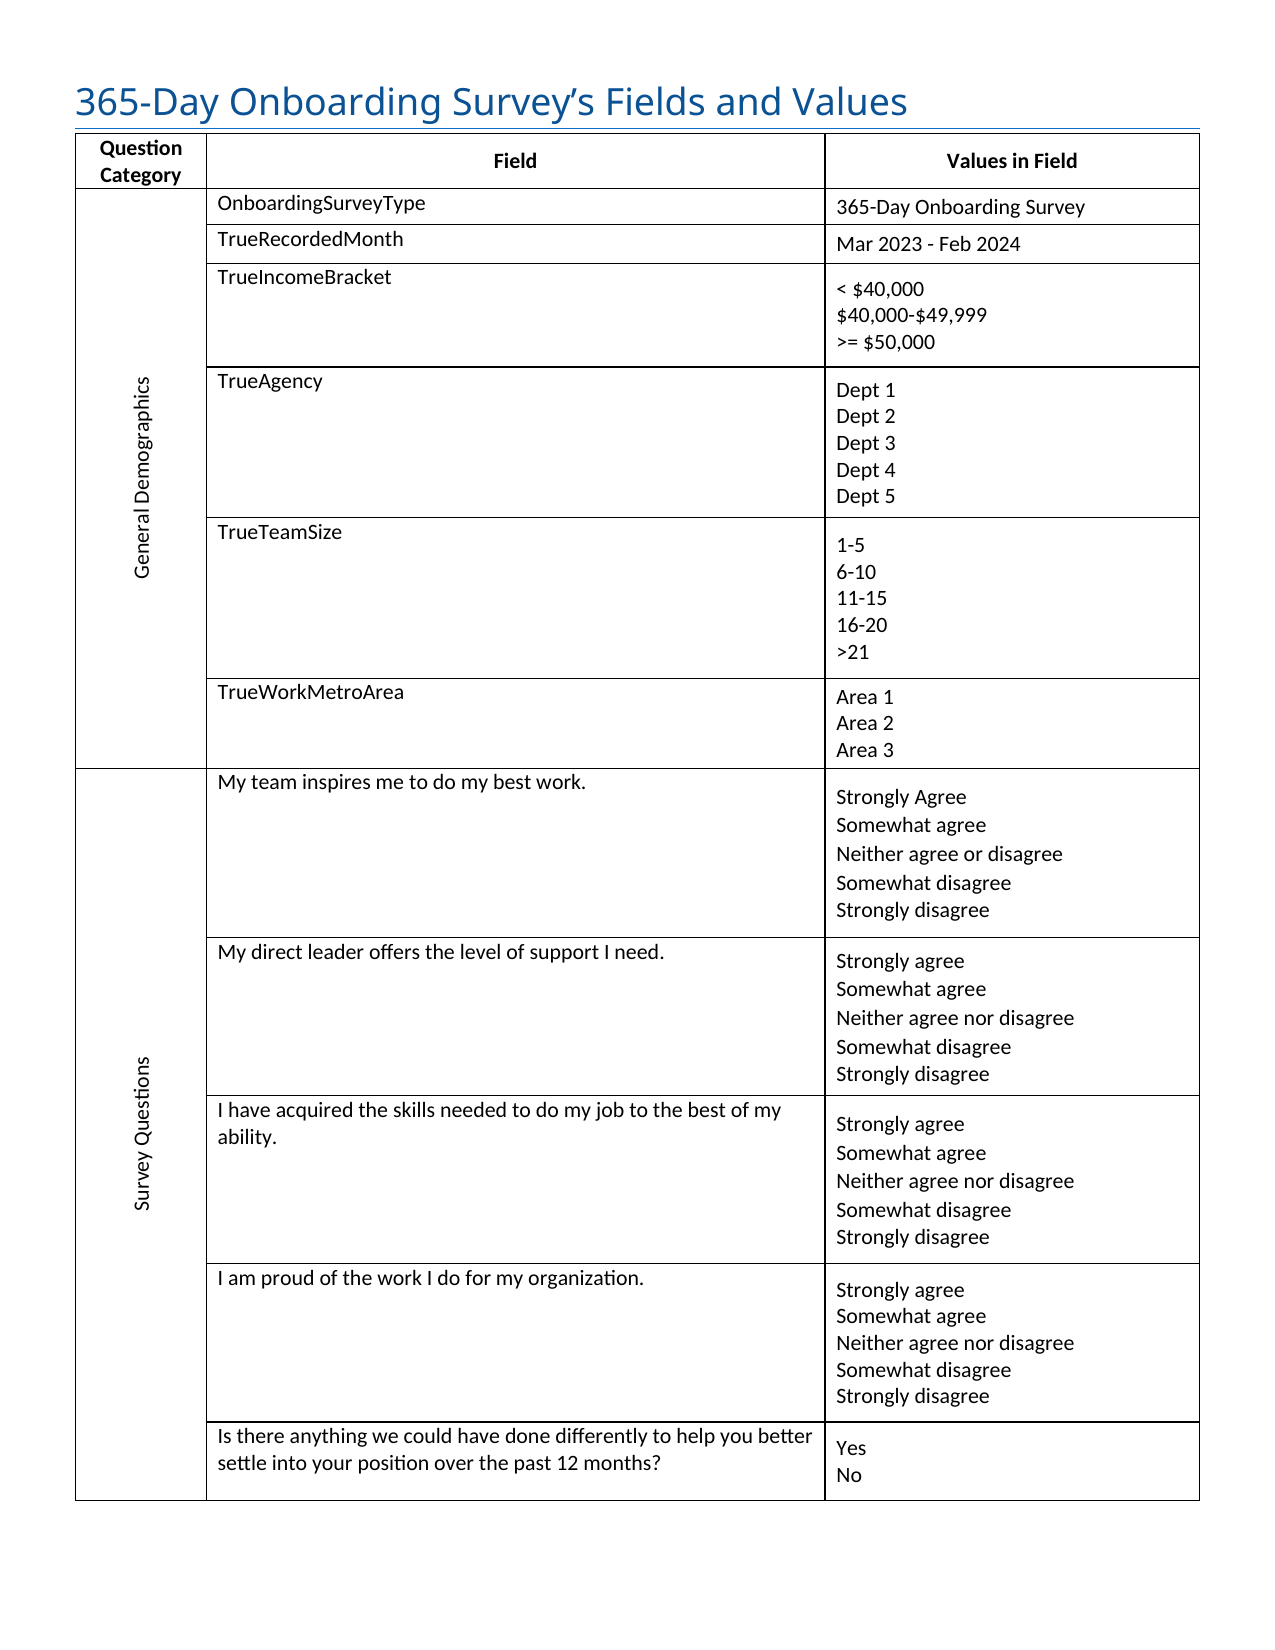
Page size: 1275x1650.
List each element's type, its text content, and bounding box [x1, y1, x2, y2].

subtitle 365-Day Onboarding Survey’s Fields and Values [75, 75, 1200, 128]
table_cell TrueIncomeBracket [207, 264, 824, 366]
table_cell TrueAgency [207, 368, 824, 517]
table_cell 1-5 6-10 11-15 16-20 >21 [826, 518, 1199, 677]
table_header Field [207, 134, 824, 188]
table_cell My direct leader offers the level of support I need. [207, 938, 824, 1095]
table_cell TrueWorkMetroArea [207, 679, 824, 767]
table_cell Strongly Agree Somewhat agree Neither agree or disagree Somewhat disagree Strongly disagree [826, 769, 1199, 937]
table_cell I have acquired the skills needed to do my job to the best of my ability. [207, 1096, 824, 1263]
table_cell Yes No [826, 1423, 1199, 1500]
table_cell Is there anything we could have done differently to help you better settle into your position over the past 12 months? [207, 1423, 824, 1500]
table_cell Strongly agree Somewhat agree Neither agree nor disagree Somewhat disagree Strongly disagree [826, 938, 1199, 1095]
table_cell OnboardingSurveyType [207, 189, 824, 224]
table_cell Strongly agree Somewhat agree Neither agree nor disagree Somewhat disagree Strongly disagree [826, 1264, 1199, 1421]
table_cell My team inspires me to do my best work. [207, 769, 824, 937]
table_cell Mar 2023 - Feb 2024 [826, 225, 1199, 262]
table_cell Area 1 Area 2 Area 3 [826, 679, 1199, 767]
table_cell Survey Questions [76, 769, 206, 1500]
table_cell TrueRecordedMonth [207, 225, 824, 262]
table_cell General Demographics [76, 189, 206, 767]
table_cell Strongly agree Somewhat agree Neither agree nor disagree Somewhat disagree Strongly disagree [826, 1096, 1199, 1263]
table_header Values in Field [826, 134, 1199, 188]
table_cell < $40,000 $40,000-$49,999 >= $50,000 [826, 264, 1199, 366]
table_cell 365-Day Onboarding Survey [826, 189, 1199, 224]
table_cell Dept 1 Dept 2 Dept 3 Dept 4 Dept 5 [826, 368, 1199, 517]
table_cell TrueTeamSize [207, 518, 824, 677]
table_cell I am proud of the work I do for my organization. [207, 1264, 824, 1421]
table_header Question Category [76, 134, 206, 188]
